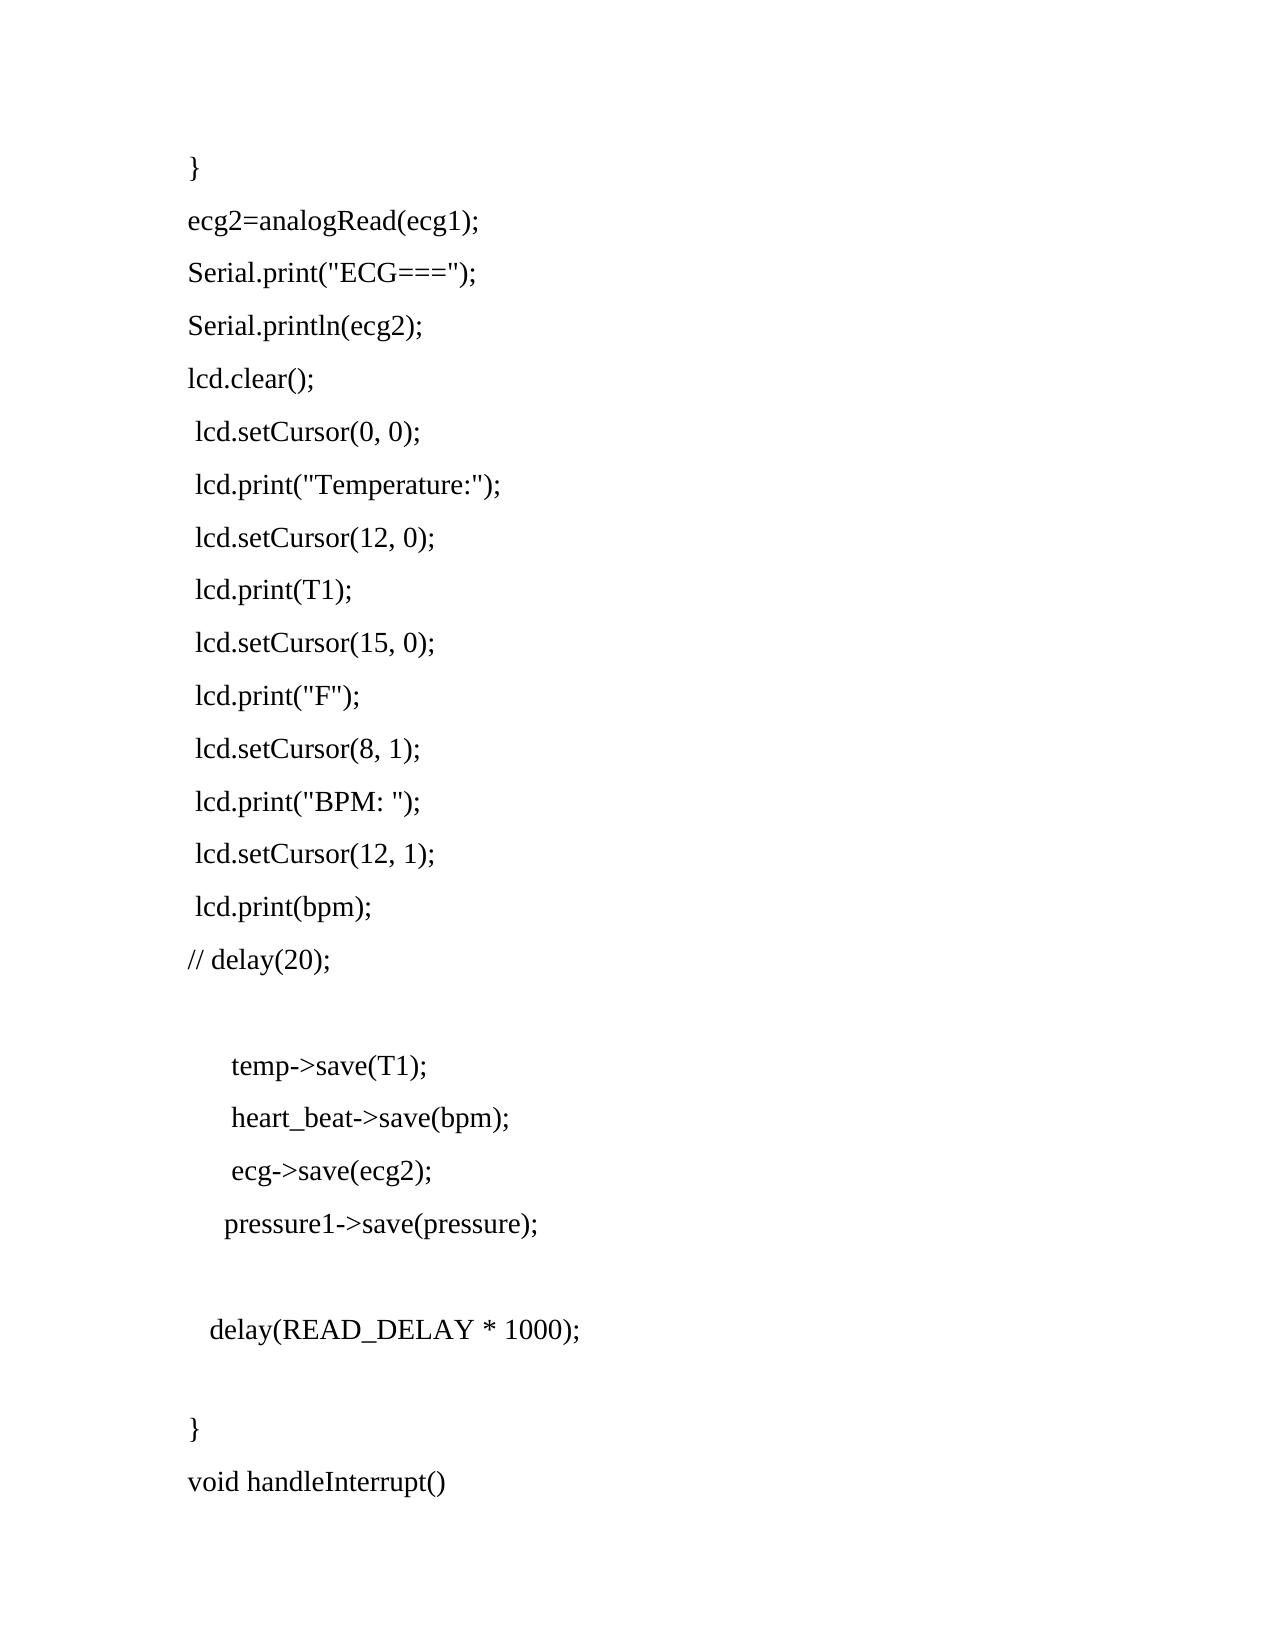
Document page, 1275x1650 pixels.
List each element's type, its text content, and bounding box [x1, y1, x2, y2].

text lcd.setCursor(12, 0); [187, 520, 1125, 553]
text Serial.print("ECG==="); [187, 256, 1125, 289]
text ecg->save(ecg2); [187, 1153, 1125, 1187]
text } [187, 150, 1125, 183]
text // delay(20); [187, 942, 1125, 976]
text lcd.clear(); [187, 361, 1125, 395]
text lcd.setCursor(8, 1); [187, 731, 1125, 764]
text lcd.setCursor(12, 1); [187, 837, 1125, 870]
text heart_beat->save(bpm); [187, 1101, 1125, 1134]
text ecg2=analogRead(ecg1); [187, 203, 1125, 236]
text void handleInterrupt() [187, 1464, 1125, 1498]
text lcd.print("Temperature:"); [187, 467, 1125, 500]
text Serial.println(ecg2); [187, 308, 1125, 342]
text pressure1->save(pressure); [187, 1206, 1125, 1240]
text lcd.setCursor(0, 0); [187, 414, 1125, 448]
text lcd.print(bpm); [187, 889, 1125, 923]
text lcd.print(T1); [187, 572, 1125, 606]
text temp->save(T1); [187, 1048, 1125, 1081]
text lcd.setCursor(15, 0); [187, 625, 1125, 659]
text delay(READ_DELAY * 1000); [187, 1312, 1125, 1345]
text lcd.print("F"); [187, 678, 1125, 712]
text lcd.print("BPM: "); [187, 784, 1125, 817]
text } [187, 1412, 1125, 1445]
